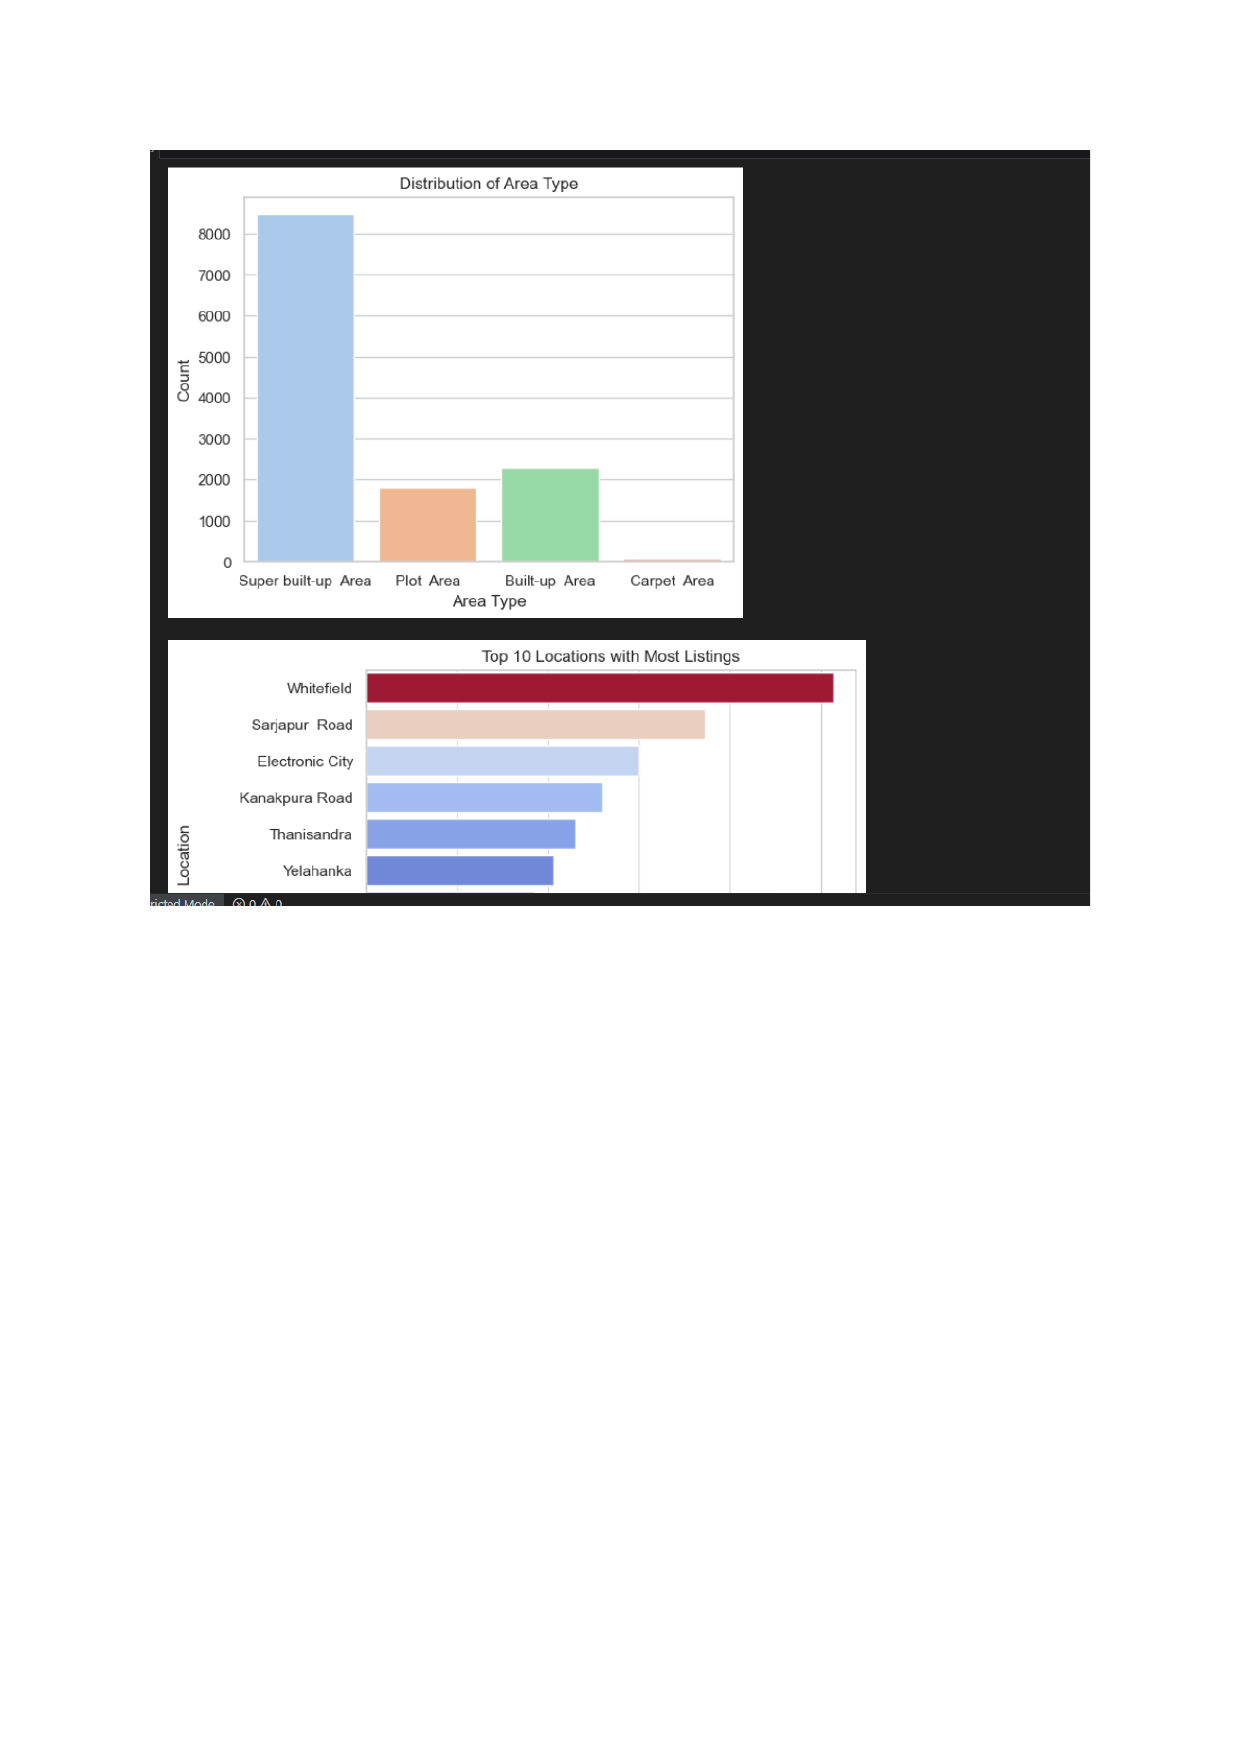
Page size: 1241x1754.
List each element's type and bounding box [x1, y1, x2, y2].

picture [150, 150, 1091, 906]
